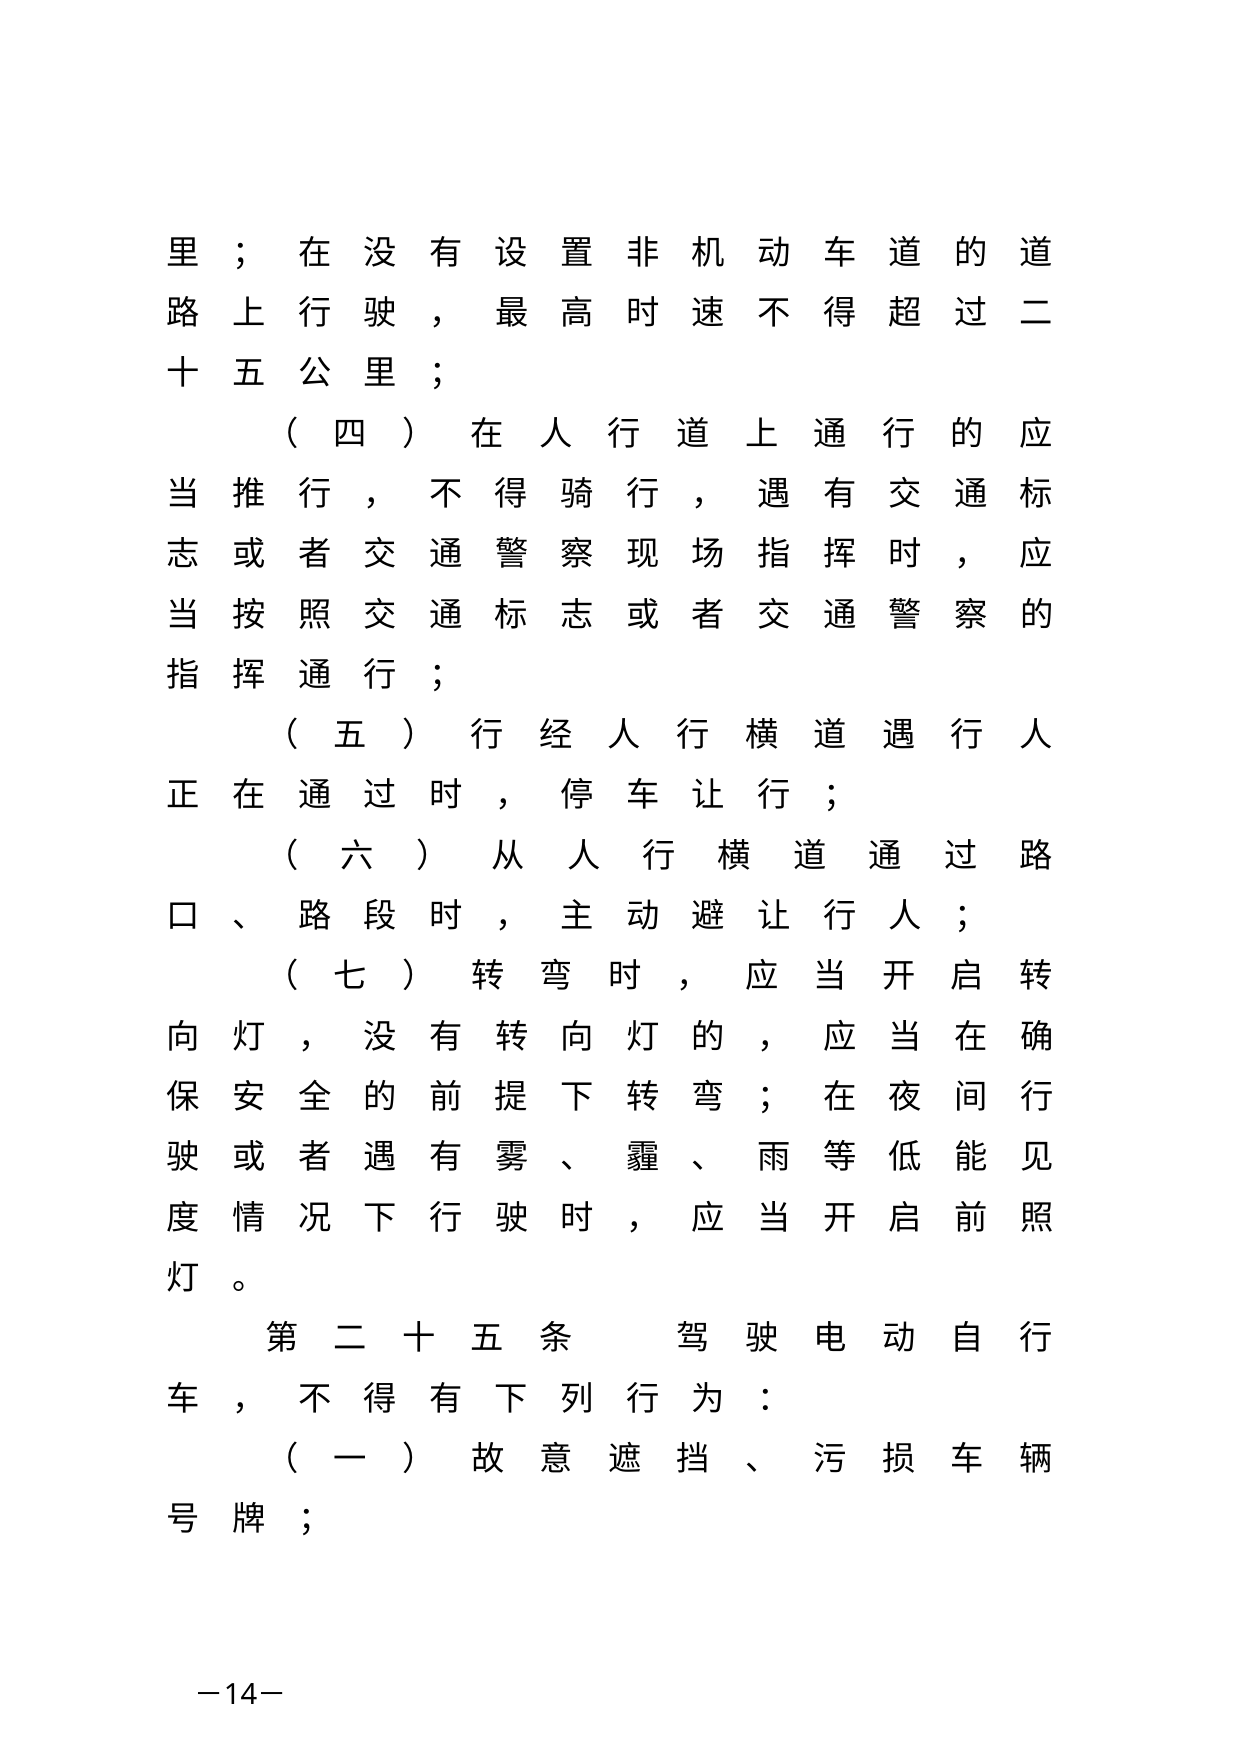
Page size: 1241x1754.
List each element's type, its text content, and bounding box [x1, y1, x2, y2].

text （六）从人行横道通过路口、路段时，主动避让行人； [167, 822, 1085, 943]
text （一）故意遮挡、污损车辆号牌； [167, 1426, 1085, 1546]
text （五）行经人行横道遇行人正在通过时，停车让行； [167, 702, 1085, 822]
text （七）转弯时，应当开启转向灯，没有转向灯的，应当在确保安全的前提下转弯；在夜间行驶或者遇有雾、霾、雨等低能见度情况下行驶时，应当开启前照灯。 [167, 943, 1085, 1305]
text （四）在人行道上通行的应当推行，不得骑行，遇有交通标志或者交通警察现场指挥时，应当按照交通标志或者交通警察的指挥通行； [167, 400, 1085, 702]
text 第二十五条 驾驶电动自行车，不得有下列行为： [167, 1305, 1085, 1426]
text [167, 219, 1085, 400]
